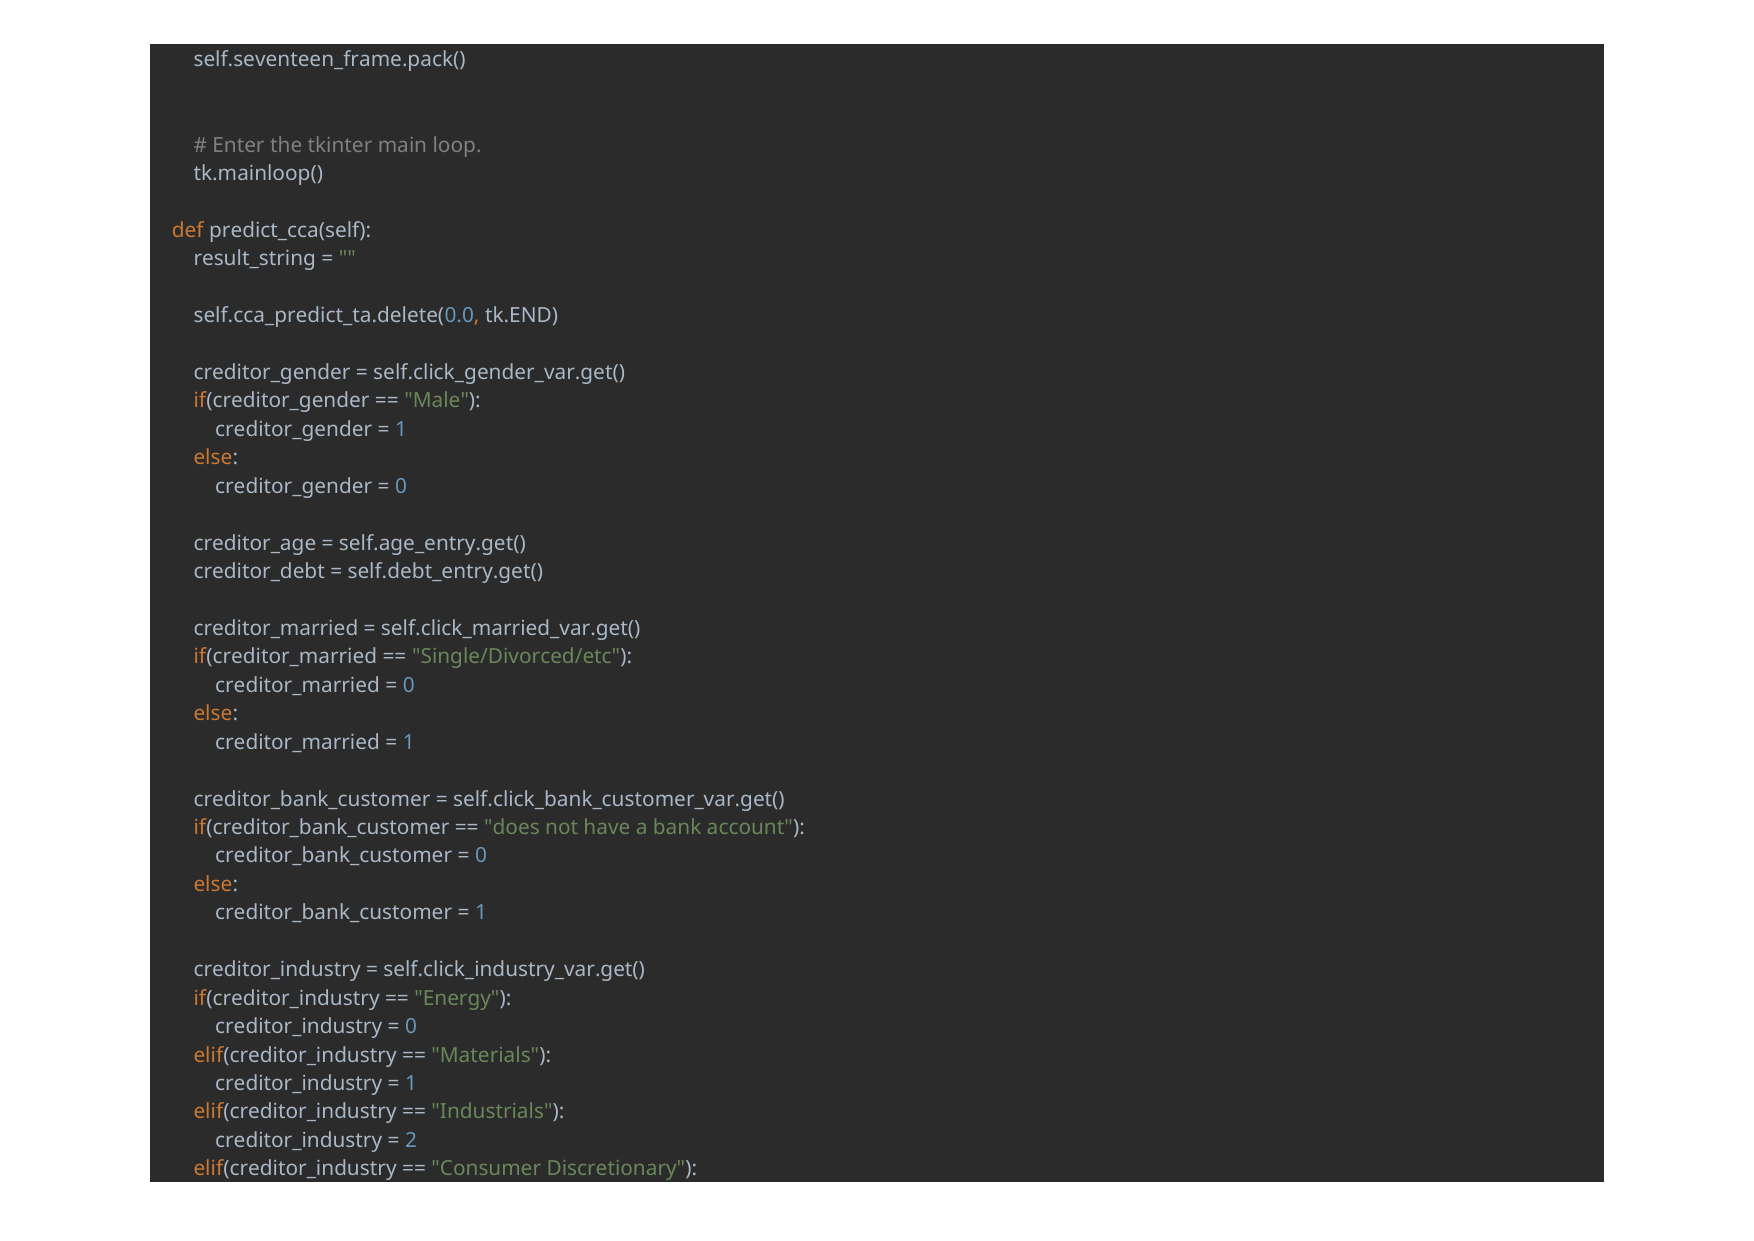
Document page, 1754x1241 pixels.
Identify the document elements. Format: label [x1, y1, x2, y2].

text [150, 44, 1604, 1182]
